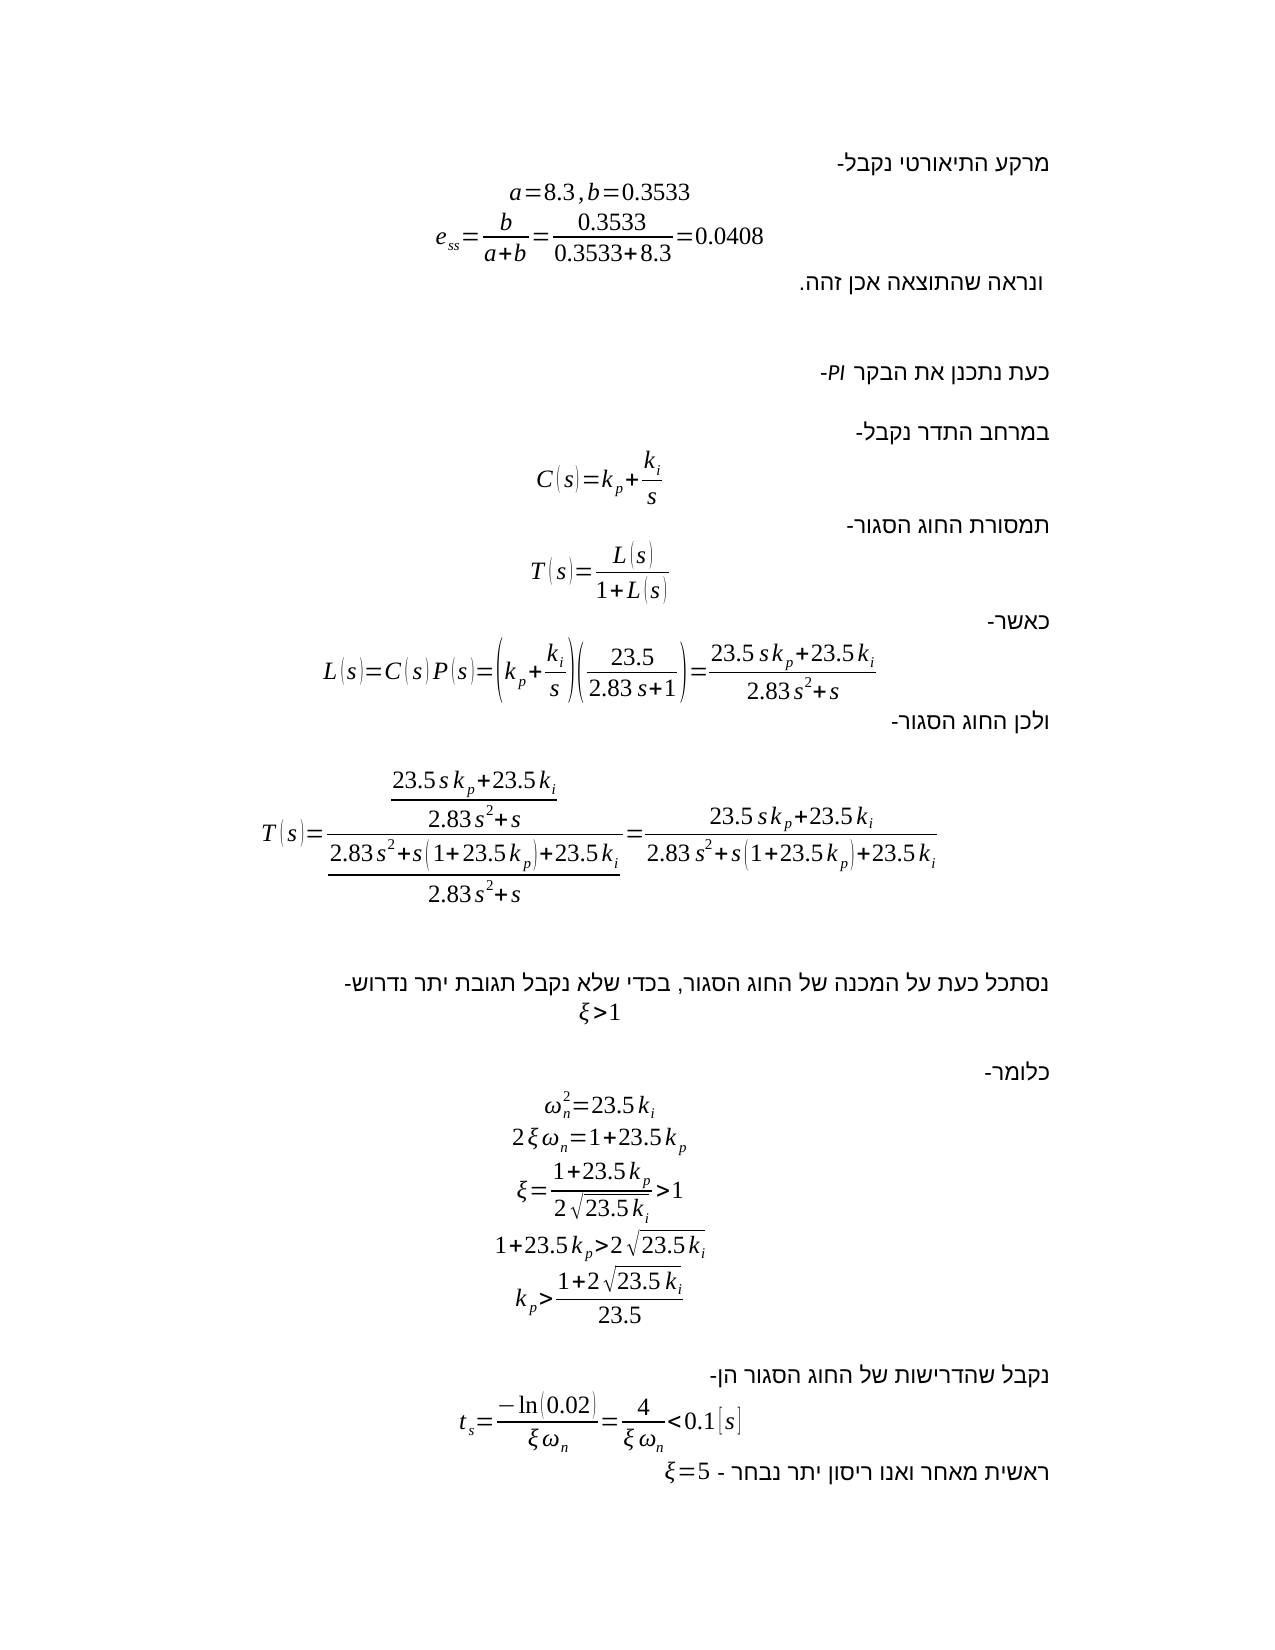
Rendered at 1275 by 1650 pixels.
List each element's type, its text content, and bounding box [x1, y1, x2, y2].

list ונראה שהתוצאה אכן זהה. [150, 269, 1050, 296]
list ולכן החוג הסגור- [150, 708, 1050, 734]
list כלומר- [150, 1058, 1050, 1085]
list מרקע התיאורטי נקבל- [150, 150, 1050, 176]
list כאשר- [150, 608, 1050, 634]
list במרחב התדר נקבל- [150, 419, 1050, 445]
list נסתכל כעת על המכנה של החוג הסגור, בכדי שלא נקבל תגובת יתר נדרוש- [150, 970, 1050, 996]
list ראשית מאחר ואנו ריסון יתר נבחר - [150, 1458, 1050, 1486]
list כעת נתכנן את הבקר PI- [150, 358, 1050, 386]
list נקבל שהדרישות של החוג הסגור הן- [150, 1362, 1050, 1388]
list תמסורת החוג הסגור- [150, 512, 1050, 538]
